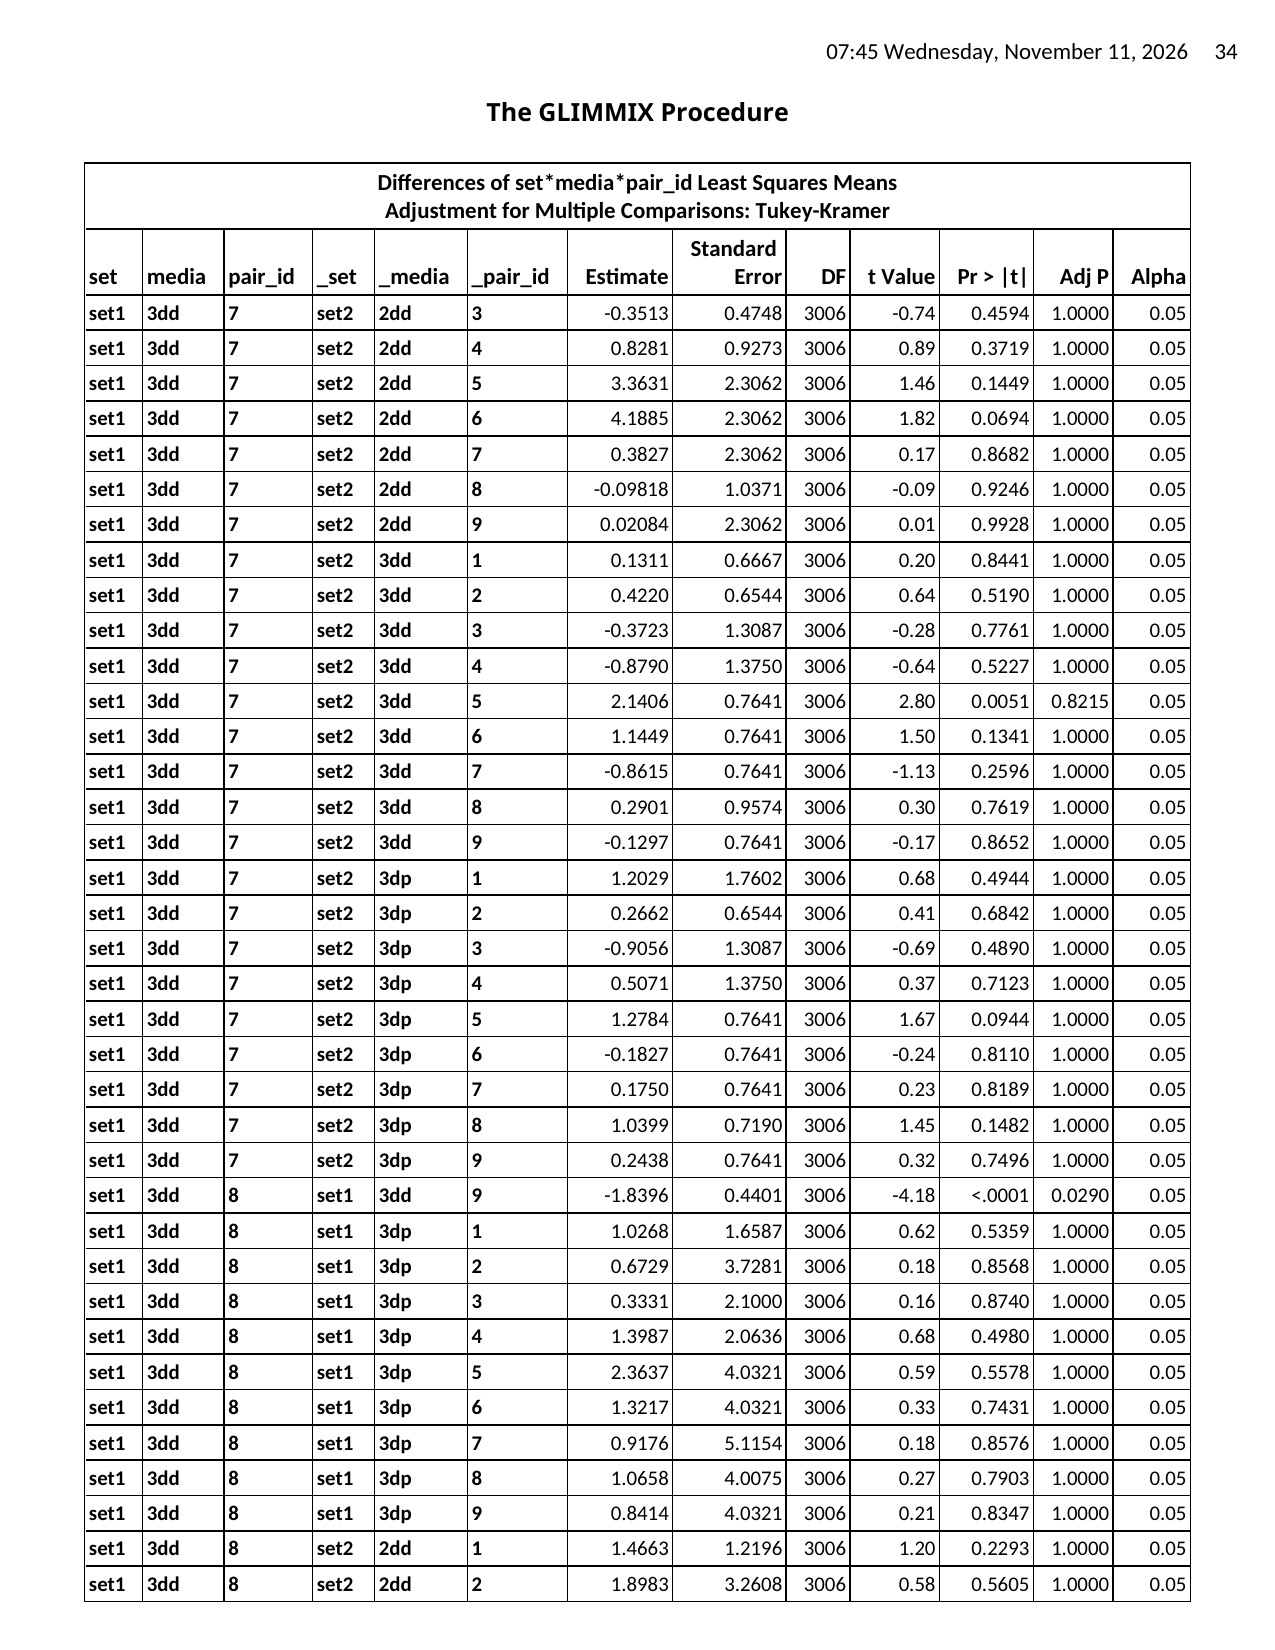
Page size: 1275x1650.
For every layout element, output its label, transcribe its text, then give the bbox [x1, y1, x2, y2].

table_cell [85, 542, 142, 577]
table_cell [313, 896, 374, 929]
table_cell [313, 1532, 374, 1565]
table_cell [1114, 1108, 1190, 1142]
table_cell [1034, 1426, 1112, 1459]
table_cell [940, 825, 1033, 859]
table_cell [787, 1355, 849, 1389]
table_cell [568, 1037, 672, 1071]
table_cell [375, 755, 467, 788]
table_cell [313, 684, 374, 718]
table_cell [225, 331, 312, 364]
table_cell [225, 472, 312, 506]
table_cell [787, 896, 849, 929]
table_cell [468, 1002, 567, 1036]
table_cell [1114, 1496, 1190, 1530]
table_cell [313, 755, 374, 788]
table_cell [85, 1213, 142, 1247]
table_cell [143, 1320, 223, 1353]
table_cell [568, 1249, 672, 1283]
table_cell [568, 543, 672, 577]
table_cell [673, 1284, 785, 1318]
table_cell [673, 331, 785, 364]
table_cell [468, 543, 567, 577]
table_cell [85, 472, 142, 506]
table_cell _pair_id [468, 230, 567, 294]
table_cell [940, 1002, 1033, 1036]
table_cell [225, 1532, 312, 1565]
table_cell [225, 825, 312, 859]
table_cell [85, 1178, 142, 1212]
table_cell Alpha [1114, 230, 1190, 294]
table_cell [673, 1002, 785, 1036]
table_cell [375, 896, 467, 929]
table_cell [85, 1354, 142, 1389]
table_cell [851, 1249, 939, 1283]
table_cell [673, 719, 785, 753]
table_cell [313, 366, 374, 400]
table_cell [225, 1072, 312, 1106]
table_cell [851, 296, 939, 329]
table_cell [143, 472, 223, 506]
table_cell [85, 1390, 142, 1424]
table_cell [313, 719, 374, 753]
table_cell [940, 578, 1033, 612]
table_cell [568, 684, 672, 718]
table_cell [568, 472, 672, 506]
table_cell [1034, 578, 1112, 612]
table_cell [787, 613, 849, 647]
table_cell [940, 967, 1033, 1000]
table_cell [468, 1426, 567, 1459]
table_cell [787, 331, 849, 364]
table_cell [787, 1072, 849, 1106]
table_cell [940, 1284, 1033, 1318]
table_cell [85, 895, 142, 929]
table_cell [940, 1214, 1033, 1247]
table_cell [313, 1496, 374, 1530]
table_cell Pr > |t| [940, 230, 1033, 294]
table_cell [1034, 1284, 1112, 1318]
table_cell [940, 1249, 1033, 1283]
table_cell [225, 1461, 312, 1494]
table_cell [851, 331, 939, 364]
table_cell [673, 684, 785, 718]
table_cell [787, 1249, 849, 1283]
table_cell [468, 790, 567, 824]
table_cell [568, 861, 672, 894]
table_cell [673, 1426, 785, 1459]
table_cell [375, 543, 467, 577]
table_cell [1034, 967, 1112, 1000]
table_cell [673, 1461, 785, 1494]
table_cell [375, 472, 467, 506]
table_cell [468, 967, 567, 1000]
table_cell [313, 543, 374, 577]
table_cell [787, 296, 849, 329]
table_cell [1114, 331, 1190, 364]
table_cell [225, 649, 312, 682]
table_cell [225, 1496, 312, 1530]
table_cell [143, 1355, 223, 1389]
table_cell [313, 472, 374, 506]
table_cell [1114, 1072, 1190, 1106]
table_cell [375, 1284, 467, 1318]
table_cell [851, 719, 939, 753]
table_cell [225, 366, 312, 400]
table_cell set [85, 229, 142, 294]
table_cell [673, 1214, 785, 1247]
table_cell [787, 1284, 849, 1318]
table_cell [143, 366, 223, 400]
table_cell Adj P [1034, 230, 1112, 294]
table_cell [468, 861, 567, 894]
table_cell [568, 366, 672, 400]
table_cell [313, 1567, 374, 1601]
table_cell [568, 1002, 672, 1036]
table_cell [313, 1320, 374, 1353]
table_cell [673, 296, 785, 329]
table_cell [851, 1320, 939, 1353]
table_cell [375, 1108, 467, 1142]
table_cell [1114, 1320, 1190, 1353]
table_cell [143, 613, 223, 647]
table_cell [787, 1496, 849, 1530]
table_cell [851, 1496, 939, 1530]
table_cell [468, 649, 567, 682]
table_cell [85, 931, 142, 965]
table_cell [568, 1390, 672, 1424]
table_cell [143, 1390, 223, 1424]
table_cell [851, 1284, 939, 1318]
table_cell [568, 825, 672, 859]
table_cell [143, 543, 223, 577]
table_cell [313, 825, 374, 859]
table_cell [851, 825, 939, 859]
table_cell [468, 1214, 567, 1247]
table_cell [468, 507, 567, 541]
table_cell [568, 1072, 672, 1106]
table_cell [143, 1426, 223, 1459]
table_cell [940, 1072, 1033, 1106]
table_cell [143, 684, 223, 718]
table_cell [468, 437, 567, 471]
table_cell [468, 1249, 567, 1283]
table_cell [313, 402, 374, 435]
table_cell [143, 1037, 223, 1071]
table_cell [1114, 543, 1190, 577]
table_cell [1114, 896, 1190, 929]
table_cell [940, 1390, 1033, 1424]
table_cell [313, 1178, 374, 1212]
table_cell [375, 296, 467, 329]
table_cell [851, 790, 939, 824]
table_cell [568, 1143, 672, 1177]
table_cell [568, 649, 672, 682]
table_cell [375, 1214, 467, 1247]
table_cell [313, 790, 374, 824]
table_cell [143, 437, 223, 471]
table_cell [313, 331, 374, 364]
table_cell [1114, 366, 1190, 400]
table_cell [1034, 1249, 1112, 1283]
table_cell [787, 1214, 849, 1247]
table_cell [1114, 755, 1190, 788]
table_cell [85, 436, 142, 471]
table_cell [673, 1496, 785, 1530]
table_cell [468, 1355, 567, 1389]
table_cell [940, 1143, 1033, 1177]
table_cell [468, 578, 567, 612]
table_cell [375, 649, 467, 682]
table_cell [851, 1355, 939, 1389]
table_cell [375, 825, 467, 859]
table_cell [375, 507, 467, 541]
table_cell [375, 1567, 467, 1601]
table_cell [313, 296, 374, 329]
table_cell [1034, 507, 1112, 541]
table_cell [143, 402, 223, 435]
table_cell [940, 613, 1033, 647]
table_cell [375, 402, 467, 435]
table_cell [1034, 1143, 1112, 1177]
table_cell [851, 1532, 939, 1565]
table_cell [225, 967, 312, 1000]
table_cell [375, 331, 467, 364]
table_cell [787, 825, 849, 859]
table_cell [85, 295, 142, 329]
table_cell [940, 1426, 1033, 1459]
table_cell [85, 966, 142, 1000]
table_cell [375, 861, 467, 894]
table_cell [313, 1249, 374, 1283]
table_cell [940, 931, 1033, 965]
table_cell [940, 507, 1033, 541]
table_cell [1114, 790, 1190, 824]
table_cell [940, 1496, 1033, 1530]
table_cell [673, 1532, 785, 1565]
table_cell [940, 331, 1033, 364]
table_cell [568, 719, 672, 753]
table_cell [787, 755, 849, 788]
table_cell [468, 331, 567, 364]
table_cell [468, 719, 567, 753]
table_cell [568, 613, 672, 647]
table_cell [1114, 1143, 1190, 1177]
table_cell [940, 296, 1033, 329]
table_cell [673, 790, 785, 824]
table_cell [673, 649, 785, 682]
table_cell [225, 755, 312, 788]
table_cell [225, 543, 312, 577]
table_cell Estimate [568, 230, 672, 294]
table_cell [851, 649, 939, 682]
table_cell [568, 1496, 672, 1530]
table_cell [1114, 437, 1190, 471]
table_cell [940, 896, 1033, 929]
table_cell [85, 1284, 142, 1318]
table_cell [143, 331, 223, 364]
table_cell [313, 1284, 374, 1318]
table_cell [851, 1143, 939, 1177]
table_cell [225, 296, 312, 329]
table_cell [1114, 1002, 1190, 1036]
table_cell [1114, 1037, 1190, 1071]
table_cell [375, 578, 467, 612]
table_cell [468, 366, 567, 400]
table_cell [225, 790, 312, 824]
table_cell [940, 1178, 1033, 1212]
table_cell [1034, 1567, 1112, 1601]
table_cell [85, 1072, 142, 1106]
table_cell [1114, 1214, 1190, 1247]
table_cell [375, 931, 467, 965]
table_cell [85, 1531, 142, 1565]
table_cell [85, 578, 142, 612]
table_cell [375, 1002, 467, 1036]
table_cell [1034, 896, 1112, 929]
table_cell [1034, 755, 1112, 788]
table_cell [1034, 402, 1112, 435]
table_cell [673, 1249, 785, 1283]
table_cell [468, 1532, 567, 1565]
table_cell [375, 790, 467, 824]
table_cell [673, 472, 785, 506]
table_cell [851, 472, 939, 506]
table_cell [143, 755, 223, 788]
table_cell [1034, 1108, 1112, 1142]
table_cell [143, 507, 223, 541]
table_cell _media [375, 230, 467, 294]
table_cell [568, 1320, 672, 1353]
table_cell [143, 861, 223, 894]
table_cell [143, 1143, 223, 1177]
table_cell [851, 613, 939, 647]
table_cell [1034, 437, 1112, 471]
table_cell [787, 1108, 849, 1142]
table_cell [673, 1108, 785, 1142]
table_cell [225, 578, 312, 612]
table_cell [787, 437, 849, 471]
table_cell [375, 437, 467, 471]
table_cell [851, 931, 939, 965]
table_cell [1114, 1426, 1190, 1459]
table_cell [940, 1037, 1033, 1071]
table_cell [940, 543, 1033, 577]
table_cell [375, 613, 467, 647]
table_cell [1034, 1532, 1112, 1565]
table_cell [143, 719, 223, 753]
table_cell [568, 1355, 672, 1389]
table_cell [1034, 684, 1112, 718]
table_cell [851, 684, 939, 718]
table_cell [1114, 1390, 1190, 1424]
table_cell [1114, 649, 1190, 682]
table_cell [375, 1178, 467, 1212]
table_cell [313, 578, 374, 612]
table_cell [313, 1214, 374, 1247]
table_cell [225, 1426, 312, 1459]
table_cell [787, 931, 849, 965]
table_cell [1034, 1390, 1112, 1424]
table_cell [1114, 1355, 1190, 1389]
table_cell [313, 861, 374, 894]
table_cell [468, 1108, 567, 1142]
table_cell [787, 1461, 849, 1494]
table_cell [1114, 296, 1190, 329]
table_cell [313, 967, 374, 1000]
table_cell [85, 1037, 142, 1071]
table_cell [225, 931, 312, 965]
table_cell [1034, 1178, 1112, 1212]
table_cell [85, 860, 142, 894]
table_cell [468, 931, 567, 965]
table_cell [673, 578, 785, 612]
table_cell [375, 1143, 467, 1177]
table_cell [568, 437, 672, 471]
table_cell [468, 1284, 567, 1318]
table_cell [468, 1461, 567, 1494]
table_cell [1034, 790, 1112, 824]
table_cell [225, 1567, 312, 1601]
table_cell t Value [851, 230, 939, 294]
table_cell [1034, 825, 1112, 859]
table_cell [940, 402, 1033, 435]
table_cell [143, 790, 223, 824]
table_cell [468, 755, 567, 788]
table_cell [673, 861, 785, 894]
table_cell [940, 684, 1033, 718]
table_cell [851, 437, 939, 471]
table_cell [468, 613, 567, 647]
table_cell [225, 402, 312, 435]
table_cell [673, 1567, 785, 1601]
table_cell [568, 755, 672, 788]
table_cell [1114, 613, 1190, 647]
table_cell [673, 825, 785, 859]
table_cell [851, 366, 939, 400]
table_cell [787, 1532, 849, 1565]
table_cell _set [313, 230, 374, 294]
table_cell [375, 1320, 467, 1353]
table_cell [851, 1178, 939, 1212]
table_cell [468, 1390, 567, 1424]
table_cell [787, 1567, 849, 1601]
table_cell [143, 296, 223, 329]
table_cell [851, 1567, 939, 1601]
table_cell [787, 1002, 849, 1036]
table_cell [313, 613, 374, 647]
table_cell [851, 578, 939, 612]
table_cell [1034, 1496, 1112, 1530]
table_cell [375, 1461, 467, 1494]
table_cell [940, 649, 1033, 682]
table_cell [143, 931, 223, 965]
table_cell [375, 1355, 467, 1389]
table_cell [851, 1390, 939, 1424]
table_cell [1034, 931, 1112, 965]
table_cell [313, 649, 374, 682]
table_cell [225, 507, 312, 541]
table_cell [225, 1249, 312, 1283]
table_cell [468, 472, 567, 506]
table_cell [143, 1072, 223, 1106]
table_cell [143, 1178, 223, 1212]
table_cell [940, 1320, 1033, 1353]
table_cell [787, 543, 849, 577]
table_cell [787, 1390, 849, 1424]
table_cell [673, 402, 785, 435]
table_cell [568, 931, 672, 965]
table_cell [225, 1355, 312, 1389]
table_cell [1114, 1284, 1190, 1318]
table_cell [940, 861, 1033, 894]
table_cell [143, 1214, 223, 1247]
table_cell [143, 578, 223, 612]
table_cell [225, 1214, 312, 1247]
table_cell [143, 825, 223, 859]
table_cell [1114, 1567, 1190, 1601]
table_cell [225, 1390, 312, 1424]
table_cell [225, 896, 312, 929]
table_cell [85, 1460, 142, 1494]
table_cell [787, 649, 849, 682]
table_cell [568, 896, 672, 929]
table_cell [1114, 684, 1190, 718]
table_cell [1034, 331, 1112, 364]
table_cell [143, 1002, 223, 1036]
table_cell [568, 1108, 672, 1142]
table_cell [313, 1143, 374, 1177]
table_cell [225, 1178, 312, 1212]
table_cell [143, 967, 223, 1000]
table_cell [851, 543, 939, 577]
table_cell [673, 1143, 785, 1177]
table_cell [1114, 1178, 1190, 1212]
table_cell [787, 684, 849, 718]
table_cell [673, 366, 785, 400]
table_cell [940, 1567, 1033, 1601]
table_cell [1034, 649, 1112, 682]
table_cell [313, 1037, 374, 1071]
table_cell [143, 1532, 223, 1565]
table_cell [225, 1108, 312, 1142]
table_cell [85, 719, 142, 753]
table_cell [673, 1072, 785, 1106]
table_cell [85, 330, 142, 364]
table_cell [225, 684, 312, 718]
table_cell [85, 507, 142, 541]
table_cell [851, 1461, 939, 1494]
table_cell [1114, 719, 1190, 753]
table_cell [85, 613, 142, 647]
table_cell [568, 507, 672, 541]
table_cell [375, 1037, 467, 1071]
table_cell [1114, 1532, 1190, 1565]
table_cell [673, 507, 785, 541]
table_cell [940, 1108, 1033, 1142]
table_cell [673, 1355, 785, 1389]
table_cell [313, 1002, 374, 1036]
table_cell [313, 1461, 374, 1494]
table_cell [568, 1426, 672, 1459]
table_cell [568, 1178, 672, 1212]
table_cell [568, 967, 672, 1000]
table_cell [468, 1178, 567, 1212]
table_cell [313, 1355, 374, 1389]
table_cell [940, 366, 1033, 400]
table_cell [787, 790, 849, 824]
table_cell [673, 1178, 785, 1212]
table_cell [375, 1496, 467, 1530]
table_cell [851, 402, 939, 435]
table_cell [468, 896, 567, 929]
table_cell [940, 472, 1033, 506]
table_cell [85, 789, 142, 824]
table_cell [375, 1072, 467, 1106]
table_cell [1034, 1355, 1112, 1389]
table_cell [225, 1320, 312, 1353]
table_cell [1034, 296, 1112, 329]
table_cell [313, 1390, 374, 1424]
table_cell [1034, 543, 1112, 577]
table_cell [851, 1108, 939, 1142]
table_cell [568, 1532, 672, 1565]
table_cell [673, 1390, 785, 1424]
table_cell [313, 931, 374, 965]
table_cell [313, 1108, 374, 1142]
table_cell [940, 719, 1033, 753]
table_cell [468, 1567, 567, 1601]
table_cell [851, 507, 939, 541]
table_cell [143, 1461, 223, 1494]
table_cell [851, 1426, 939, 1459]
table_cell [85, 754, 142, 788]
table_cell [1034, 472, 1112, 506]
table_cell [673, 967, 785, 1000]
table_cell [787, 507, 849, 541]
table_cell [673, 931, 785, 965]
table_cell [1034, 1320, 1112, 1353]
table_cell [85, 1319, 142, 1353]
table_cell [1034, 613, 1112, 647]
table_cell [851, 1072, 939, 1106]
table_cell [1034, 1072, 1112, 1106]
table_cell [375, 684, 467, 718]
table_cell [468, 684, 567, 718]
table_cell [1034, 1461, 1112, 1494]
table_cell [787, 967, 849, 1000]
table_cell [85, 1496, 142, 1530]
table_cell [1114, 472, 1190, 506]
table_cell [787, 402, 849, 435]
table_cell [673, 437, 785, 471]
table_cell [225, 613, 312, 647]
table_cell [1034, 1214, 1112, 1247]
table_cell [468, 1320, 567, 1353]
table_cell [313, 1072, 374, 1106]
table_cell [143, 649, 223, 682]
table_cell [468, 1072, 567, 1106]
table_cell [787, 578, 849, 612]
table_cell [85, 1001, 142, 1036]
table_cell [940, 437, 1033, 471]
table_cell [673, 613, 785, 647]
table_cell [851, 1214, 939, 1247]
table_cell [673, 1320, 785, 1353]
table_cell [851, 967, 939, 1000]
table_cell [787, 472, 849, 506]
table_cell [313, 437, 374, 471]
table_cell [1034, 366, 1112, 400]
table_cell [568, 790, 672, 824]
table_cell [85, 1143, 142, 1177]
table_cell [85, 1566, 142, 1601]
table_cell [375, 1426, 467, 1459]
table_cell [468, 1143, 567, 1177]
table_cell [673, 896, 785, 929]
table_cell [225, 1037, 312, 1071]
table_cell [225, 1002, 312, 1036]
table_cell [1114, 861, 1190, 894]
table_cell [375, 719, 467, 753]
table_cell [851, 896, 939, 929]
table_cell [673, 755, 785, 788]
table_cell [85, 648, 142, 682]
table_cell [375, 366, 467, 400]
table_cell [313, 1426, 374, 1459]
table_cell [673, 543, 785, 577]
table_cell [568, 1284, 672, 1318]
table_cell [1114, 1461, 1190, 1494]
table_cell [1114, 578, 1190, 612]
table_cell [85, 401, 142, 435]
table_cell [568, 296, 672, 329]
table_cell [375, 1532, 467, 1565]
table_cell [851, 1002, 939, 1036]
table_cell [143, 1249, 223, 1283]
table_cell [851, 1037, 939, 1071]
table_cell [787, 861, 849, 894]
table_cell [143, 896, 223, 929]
table_header Differences of set*media*pair_id Least Squares Means Adjustment for Multiple Comparisons: Tukey-Kramer [85, 164, 1190, 228]
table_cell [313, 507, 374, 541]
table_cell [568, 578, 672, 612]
table_cell pair_id [225, 230, 312, 294]
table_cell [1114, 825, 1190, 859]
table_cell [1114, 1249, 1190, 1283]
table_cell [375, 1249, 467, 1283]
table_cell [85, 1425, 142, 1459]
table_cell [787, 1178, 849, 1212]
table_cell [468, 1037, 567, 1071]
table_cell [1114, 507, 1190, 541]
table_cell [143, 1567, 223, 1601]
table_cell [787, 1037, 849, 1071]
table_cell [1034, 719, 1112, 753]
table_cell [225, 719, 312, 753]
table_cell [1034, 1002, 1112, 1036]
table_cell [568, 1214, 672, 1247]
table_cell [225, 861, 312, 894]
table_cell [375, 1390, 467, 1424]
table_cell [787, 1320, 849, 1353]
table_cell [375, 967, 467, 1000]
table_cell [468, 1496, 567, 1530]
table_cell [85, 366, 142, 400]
table_cell media [143, 230, 223, 294]
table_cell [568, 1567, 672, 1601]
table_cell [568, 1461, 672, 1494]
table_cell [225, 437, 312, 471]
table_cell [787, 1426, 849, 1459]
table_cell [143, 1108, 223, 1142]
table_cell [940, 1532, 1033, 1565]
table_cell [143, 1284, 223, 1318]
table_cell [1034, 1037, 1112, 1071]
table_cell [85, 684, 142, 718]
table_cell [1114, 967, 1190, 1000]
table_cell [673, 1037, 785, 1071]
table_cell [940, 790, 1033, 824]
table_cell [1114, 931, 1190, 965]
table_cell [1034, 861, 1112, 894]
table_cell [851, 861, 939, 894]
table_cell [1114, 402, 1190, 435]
table_cell Standard Error [673, 230, 785, 294]
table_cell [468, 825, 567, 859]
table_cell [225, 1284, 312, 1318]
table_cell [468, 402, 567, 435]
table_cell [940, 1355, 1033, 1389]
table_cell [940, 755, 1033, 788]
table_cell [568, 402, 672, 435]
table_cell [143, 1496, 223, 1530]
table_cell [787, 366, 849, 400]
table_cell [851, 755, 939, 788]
table_cell DF [787, 230, 849, 294]
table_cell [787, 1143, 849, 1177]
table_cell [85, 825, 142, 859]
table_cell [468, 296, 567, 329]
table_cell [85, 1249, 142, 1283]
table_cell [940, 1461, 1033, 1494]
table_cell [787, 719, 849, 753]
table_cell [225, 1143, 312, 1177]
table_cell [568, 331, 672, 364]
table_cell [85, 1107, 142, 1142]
